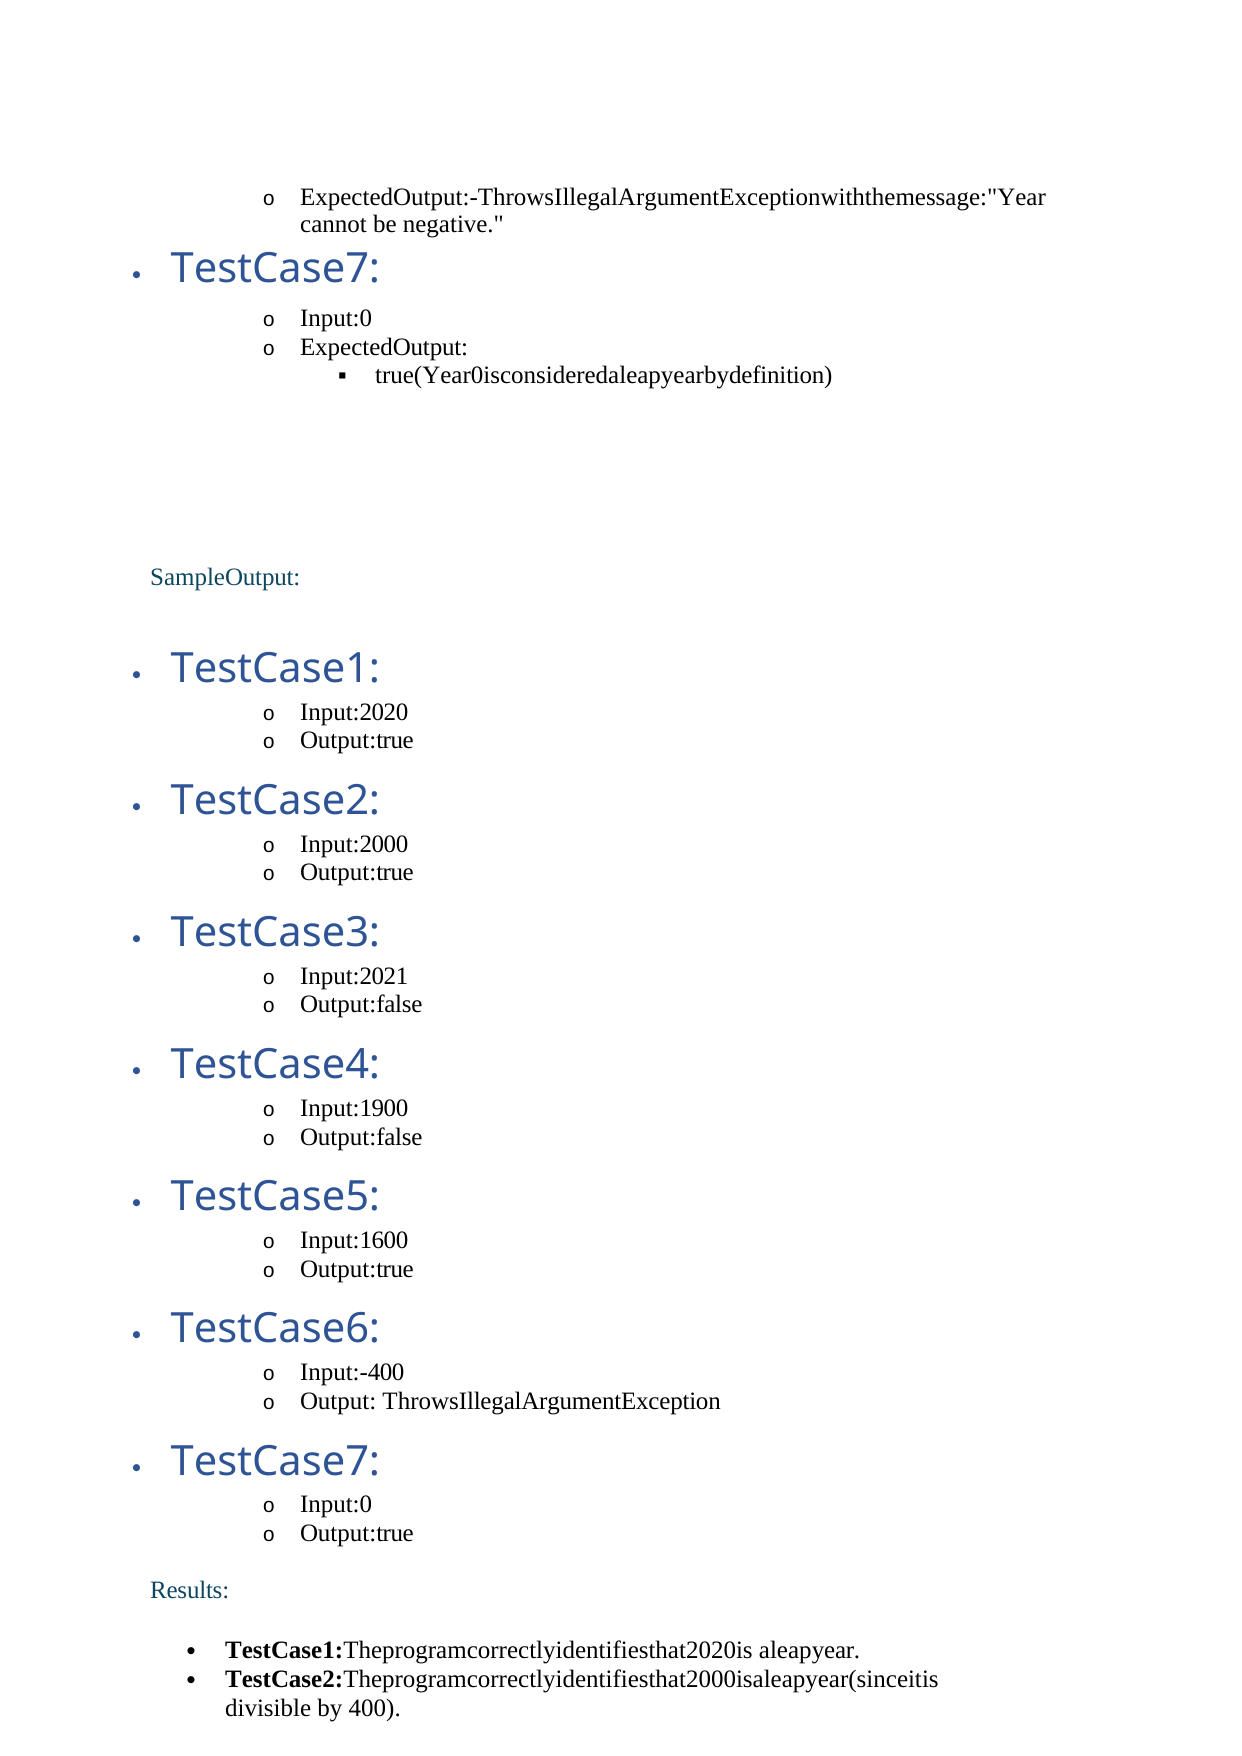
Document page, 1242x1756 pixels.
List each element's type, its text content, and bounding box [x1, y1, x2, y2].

list ExpectedOutput: [262, 332, 1168, 361]
list Output:false [262, 1122, 1168, 1151]
list Input:2000 [262, 829, 1168, 858]
list true(Year0isconsideredaleapyearbydefinition) [337, 361, 1168, 389]
list Input:0 [262, 1489, 1168, 1518]
subtitle TestCase7: [133, 1452, 1168, 1481]
list Output:true [262, 858, 1168, 887]
subtitle TestCase5: [133, 1188, 1168, 1217]
list Output: ThrowsIllegalArgumentException [262, 1386, 1168, 1415]
list Output:false [262, 990, 1168, 1019]
text Results: [150, 1575, 1168, 1604]
list Input:0 [262, 303, 1168, 332]
list Output:true [262, 1518, 1168, 1548]
list ExpectedOutput:-ThrowsIllegalArgumentExceptionwiththemessage:"Year cannot be negative." [262, 183, 1081, 238]
subtitle TestCase4: [133, 1056, 1168, 1084]
subtitle TestCase1: [133, 660, 1168, 688]
list TestCase2:Theprogramcorrectlyidentifiesthat2000isaleapyear(sinceitis divisible by 400). [187, 1664, 1029, 1722]
subtitle TestCase2: [133, 792, 1168, 820]
list Output:true [262, 1254, 1168, 1283]
list Output:true [262, 726, 1168, 754]
subtitle TestCase3: [133, 924, 1168, 952]
list Input:2020 [262, 697, 1168, 726]
list Input:-400 [262, 1357, 1168, 1386]
list TestCase1:Theprogramcorrectlyidentifiesthat2020is aleapyear. [187, 1636, 1168, 1664]
subtitle TestCase6: [133, 1320, 1168, 1349]
list Input:1600 [262, 1225, 1168, 1254]
subtitle TestCase7: [133, 238, 1168, 294]
text SampleOutput: [150, 562, 1168, 591]
list Input:1900 [262, 1093, 1168, 1122]
list Input:2021 [262, 961, 1168, 990]
